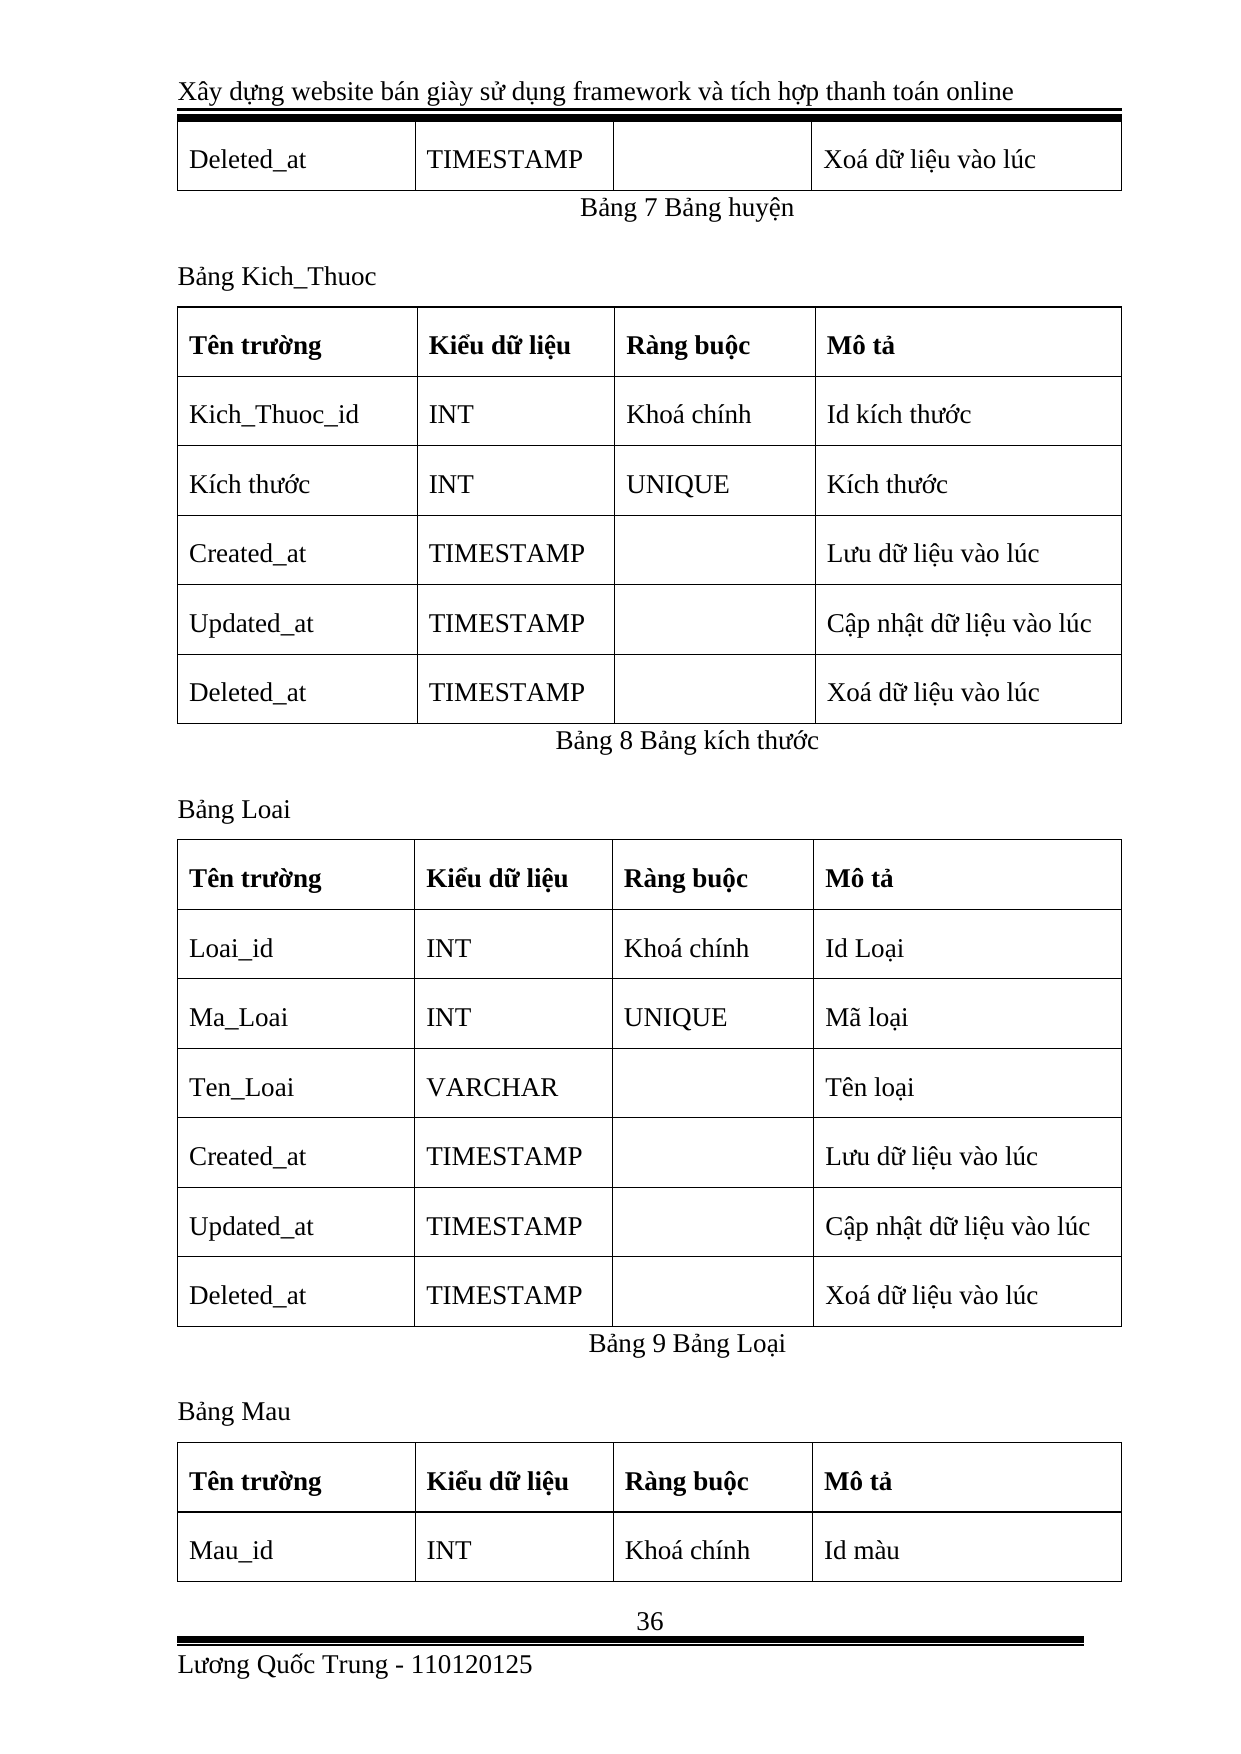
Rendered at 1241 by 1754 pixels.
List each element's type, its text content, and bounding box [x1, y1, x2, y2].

table_cell Kich_Thuoc_id [178, 377, 417, 445]
table_cell Deleted_at [178, 122, 415, 190]
table_cell INT [415, 979, 612, 1048]
table_cell UNIQUE [615, 446, 815, 515]
table_cell Deleted_at [178, 1257, 414, 1326]
table_cell Kích thước [178, 446, 417, 515]
table_cell Cập nhật dữ liệu vào lúc [816, 585, 1121, 654]
text Bảng Loai [177, 793, 1122, 824]
text Bảng Kich_Thuoc [177, 260, 1122, 291]
table_header Kiểu dữ liệu [415, 840, 612, 909]
table_cell Loai_id [178, 910, 414, 978]
table_cell Mau_id [178, 1513, 415, 1581]
table_cell Cập nhật dữ liệu vào lúc [814, 1188, 1121, 1256]
table_cell Mã loại [814, 979, 1121, 1048]
table_cell TIMESTAMP [418, 585, 614, 654]
table_header Ràng buộc [614, 1443, 812, 1511]
table_cell TIMESTAMP [416, 122, 613, 190]
table_header Ràng buộc [615, 308, 815, 376]
table_header Kiểu dữ liệu [418, 308, 614, 376]
table_cell Ma_Loai [178, 979, 414, 1048]
table_cell Created_at [178, 1118, 414, 1187]
table_cell Ten_Loai [178, 1049, 414, 1117]
table_cell Id kích thước [816, 377, 1121, 445]
table_cell Tên loại [814, 1049, 1121, 1117]
table_cell VARCHAR [415, 1049, 612, 1117]
table_cell INT [418, 377, 614, 445]
table_cell Kích thước [816, 446, 1121, 515]
table_header Kiểu dữ liệu [416, 1443, 613, 1511]
table_header Ràng buộc [613, 840, 813, 909]
table_cell Deleted_at [178, 655, 417, 723]
table_cell [613, 1188, 813, 1256]
table_cell [614, 122, 811, 190]
table_cell Updated_at [178, 1188, 414, 1256]
table_cell TIMESTAMP [415, 1118, 612, 1187]
table_cell TIMESTAMP [415, 1257, 612, 1326]
table_header Tên trường [178, 308, 417, 376]
table_cell TIMESTAMP [415, 1188, 612, 1256]
table_cell [615, 516, 815, 584]
table_cell [615, 655, 815, 723]
table_cell [613, 1257, 813, 1326]
table_cell [615, 585, 815, 654]
table_cell INT [416, 1513, 613, 1581]
table_cell Lưu dữ liệu vào lúc [816, 516, 1121, 584]
table_cell Xoá dữ liệu vào lúc [816, 655, 1121, 723]
table_cell Updated_at [178, 585, 417, 654]
text Bảng 7 Bảng huyện [177, 191, 1122, 222]
table_cell Lưu dữ liệu vào lúc [814, 1118, 1121, 1187]
text Bảng Mau [177, 1395, 1122, 1426]
table_cell Xoá dữ liệu vào lúc [812, 122, 1121, 190]
text Bảng 9 Bảng Loại [177, 1327, 1122, 1358]
table_cell TIMESTAMP [418, 655, 614, 723]
table_cell Xoá dữ liệu vào lúc [814, 1257, 1121, 1326]
table_header Tên trường [178, 840, 414, 909]
table_cell UNIQUE [613, 979, 813, 1048]
table_cell [613, 1118, 813, 1187]
table_header Tên trường [178, 1443, 415, 1511]
table_cell Khoá chính [614, 1513, 812, 1581]
table_cell Khoá chính [615, 377, 815, 445]
text Bảng 8 Bảng kích thước [177, 724, 1122, 755]
table_header Mô tả [816, 308, 1121, 376]
table_cell Id Loại [814, 910, 1121, 978]
table_cell Khoá chính [613, 910, 813, 978]
table_cell INT [415, 910, 612, 978]
table_cell INT [418, 446, 614, 515]
table_header Mô tả [814, 840, 1121, 909]
table_cell [613, 1049, 813, 1117]
table_cell Created_at [178, 516, 417, 584]
table_cell Id màu [813, 1513, 1121, 1581]
table_header Mô tả [813, 1443, 1121, 1511]
table_cell TIMESTAMP [418, 516, 614, 584]
